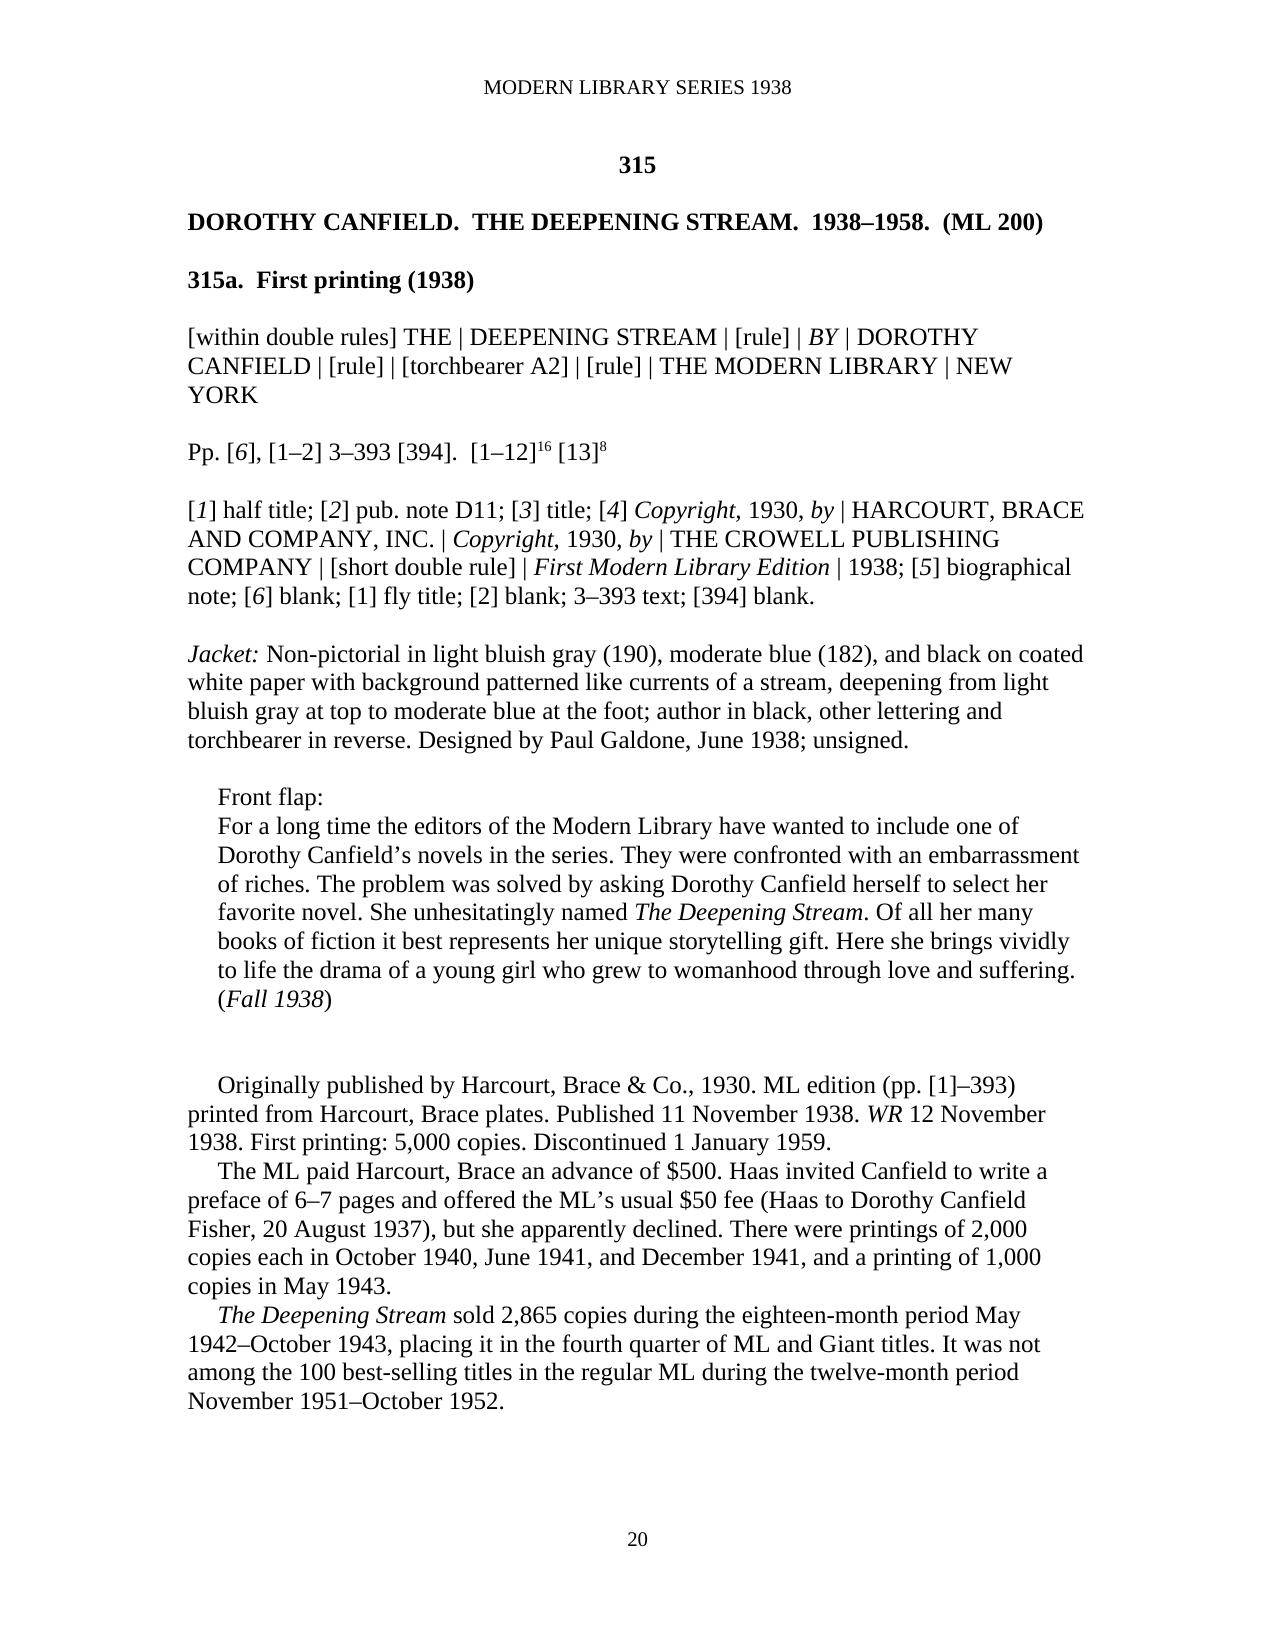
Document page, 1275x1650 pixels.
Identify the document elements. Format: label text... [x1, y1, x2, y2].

text Front flap: [187, 782, 1087, 811]
text Originally published by Harcourt, Brace & Co., 1930. ML edition (pp. [1]–393) printed from Harcourt, Brace plates. Published 11 November 1938. WR 12 November 1938. First printing: 5,000 copies. Discontinued 1 January 1959. [187, 1070, 1087, 1156]
text For a long time the editors of the Modern Library have wanted to include one of Dorothy Canfield’s novels in the series. They were confronted with an embarrassment of riches. The problem was solved by asking Dorothy Canfield herself to select her favorite novel. She unhesitatingly named The Deepening Stream. Of all her many books of fiction it best represents her unique storytelling gift. Here she brings vividly to life the drama of a young girl who grew to womanhood through love and suffering. (Fall 1938) [217, 811, 1087, 1012]
text The Deepening Stream sold 2,865 copies during the eighteen-month period May 1942–October 1943, placing it in the fourth quarter of ML and Giant titles. It was not among the 100 best-selling titles in the regular ML during the twelve-month period November 1951–October 1952. [187, 1300, 1087, 1415]
text 315 [187, 150, 1087, 179]
text [1] half title; [2] pub. note D11; [3] title; [4] Copyright, 1930, by | HARCOURT, BRACE AND COMPANY, INC. | Copyright, 1930, by | THE CROWELL PUBLISHING COMPANY | [short double rule] | First Modern Library Edition | 1938; [5] biographical note; [6] blank; [1] fly title; [2] blank; 3–393 text; [394] blank. [187, 495, 1087, 610]
text Pp. [6], [1–2] 3–393 [394]. [1–12]16 [13]8 [187, 437, 1087, 466]
text DOROTHY CANFIELD. THE DEEPENING STREAM. 1938–1958. (ML 200) [187, 207, 1087, 236]
text 315a. First printing (1938) [187, 265, 1087, 294]
text The ML paid Harcourt, Brace an advance of $500. Haas invited Canfield to write a preface of 6–7 pages and offered the ML’s usual $50 fee (Haas to Dorothy Canfield Fisher, 20 August 1937), but she apparently declined. There were printings of 2,000 copies each in October 1940, June 1941, and December 1941, and a printing of 1,000 copies in May 1943. [187, 1156, 1087, 1300]
text [within double rules] THE | DEEPENING STREAM | [rule] | BY | DOROTHY CANFIELD | [rule] | [torchbearer A2] | [rule] | THE MODERN LIBRARY | NEW YORK [187, 322, 1087, 409]
text Jacket: Non-pictorial in light bluish gray (190), moderate blue (182), and black on coated white paper with background patterned like currents of a stream, deepening from light bluish gray at top to moderate blue at the foot; author in black, other lettering and torchbearer in reverse. Designed by Paul Galdone, June 1938; unsigned. [187, 639, 1087, 754]
